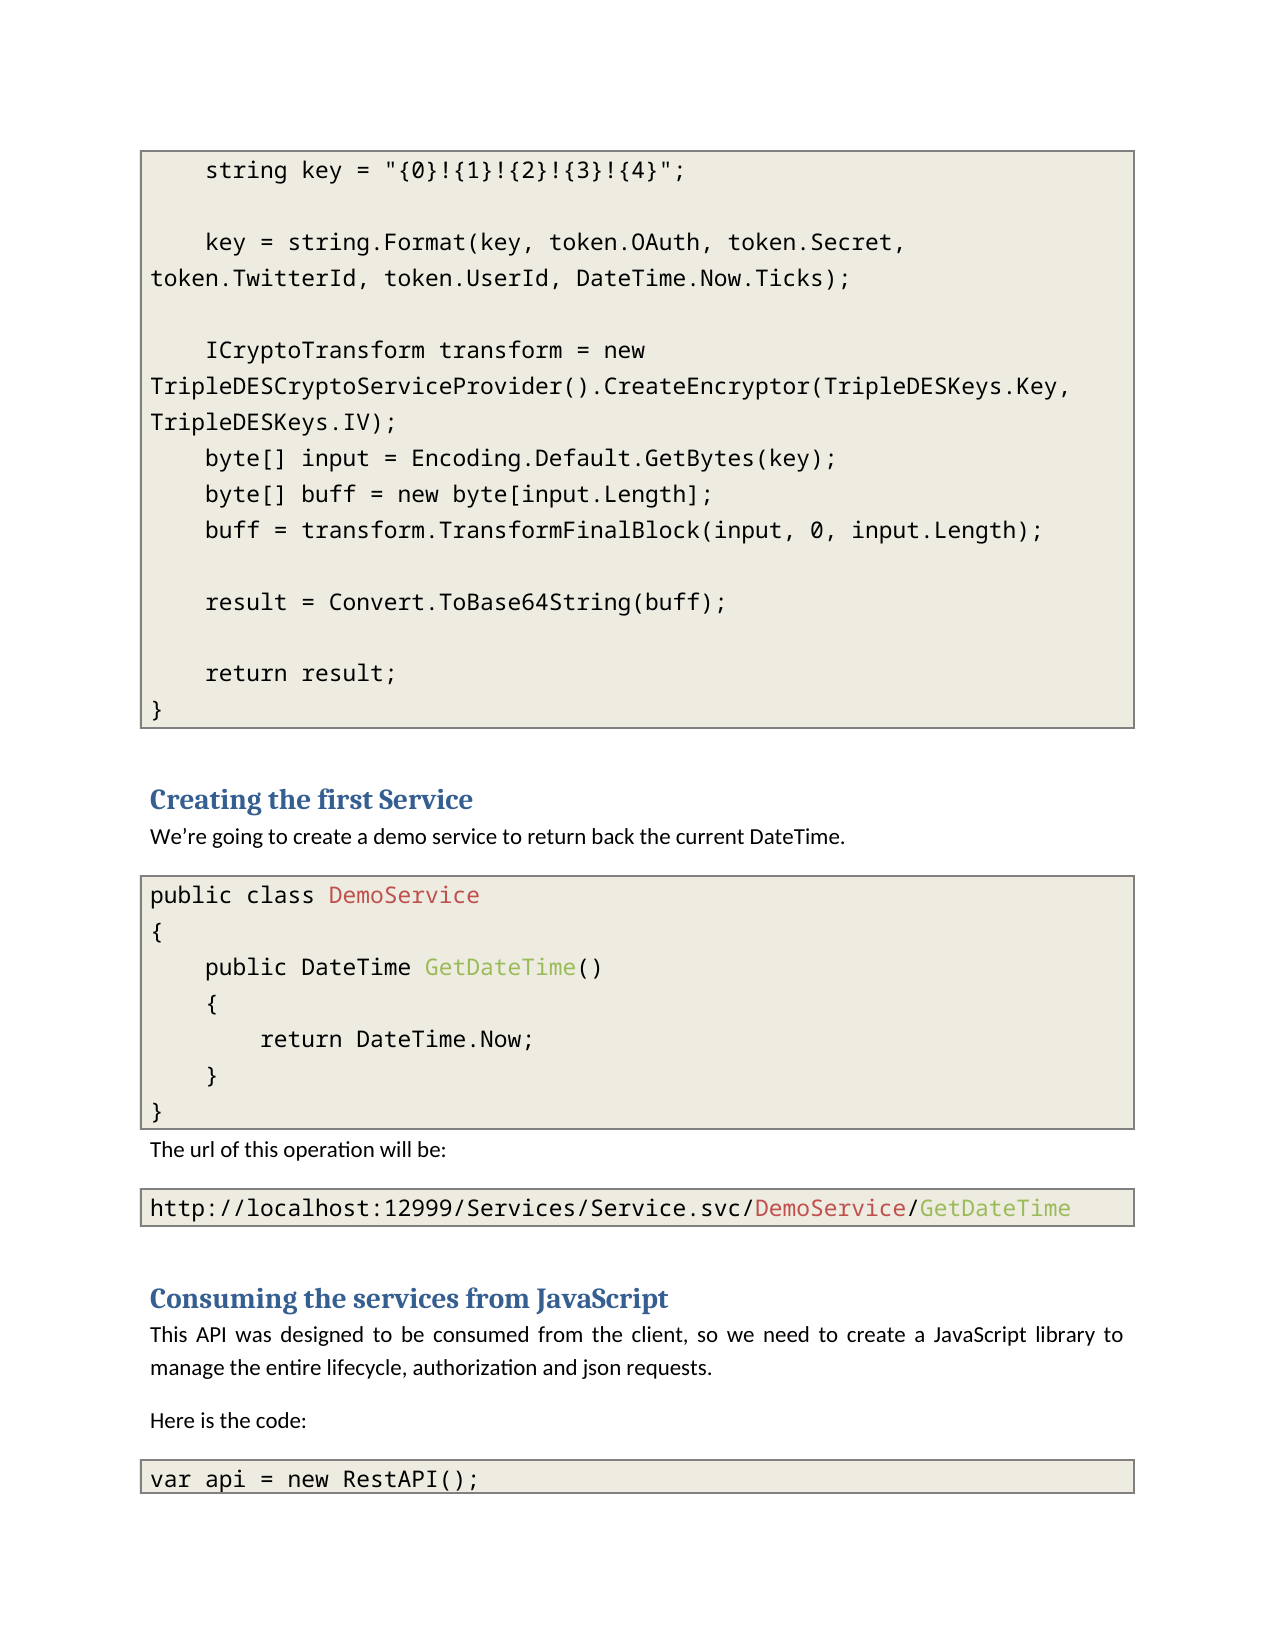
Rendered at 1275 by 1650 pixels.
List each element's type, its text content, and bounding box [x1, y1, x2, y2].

subtitle Consuming the services from JavaScript [150, 1282, 1125, 1316]
text buff = transform.TransformFinalBlock(input, 0, input.Length); [142, 509, 1133, 545]
text var api = new RestAPI(); [142, 1461, 1133, 1492]
text public DateTime GetDateTime() [142, 947, 1133, 982]
text This API was designed to be consumed from the client, so we need to create a JavaScript library to manage the entire lifecycle, authorization and json requests. [150, 1321, 1125, 1381]
text { [142, 983, 1133, 1018]
text public class DemoService [142, 877, 1133, 910]
text Here is the code: [150, 1406, 1125, 1434]
text byte[] input = Encoding.Default.GetBytes(key); [142, 437, 1133, 473]
subtitle Creating the first Service [150, 783, 1125, 817]
text The url of this operation will be: [150, 1135, 1125, 1163]
text { [142, 911, 1133, 946]
text } [142, 1091, 1133, 1128]
text ICryptoTransform transform = new TripleDESCryptoServiceProvider().CreateEncryptor(TripleDESKeys.Key, TripleDESKeys.IV); [142, 330, 1133, 437]
text result = Convert.ToBase64String(buff); [142, 581, 1133, 617]
text http://localhost:12999/Services/Service.svc/DemoService/GetDateTime [142, 1190, 1133, 1225]
text } [142, 1054, 1133, 1090]
text } [142, 689, 1133, 727]
text return DateTime.Now; [142, 1019, 1133, 1054]
text We’re going to create a demo service to return back the current DateTime. [150, 822, 1125, 850]
text byte[] buff = new byte[input.Length]; [142, 473, 1133, 509]
text string key = "{0}!{1}!{2}!{3}!{4}"; [142, 152, 1133, 185]
text key = string.Format(key, token.OAuth, token.Secret, token.TwitterId, token.UserId, DateTime.Now.Ticks); [142, 222, 1133, 293]
text return result; [142, 653, 1133, 688]
